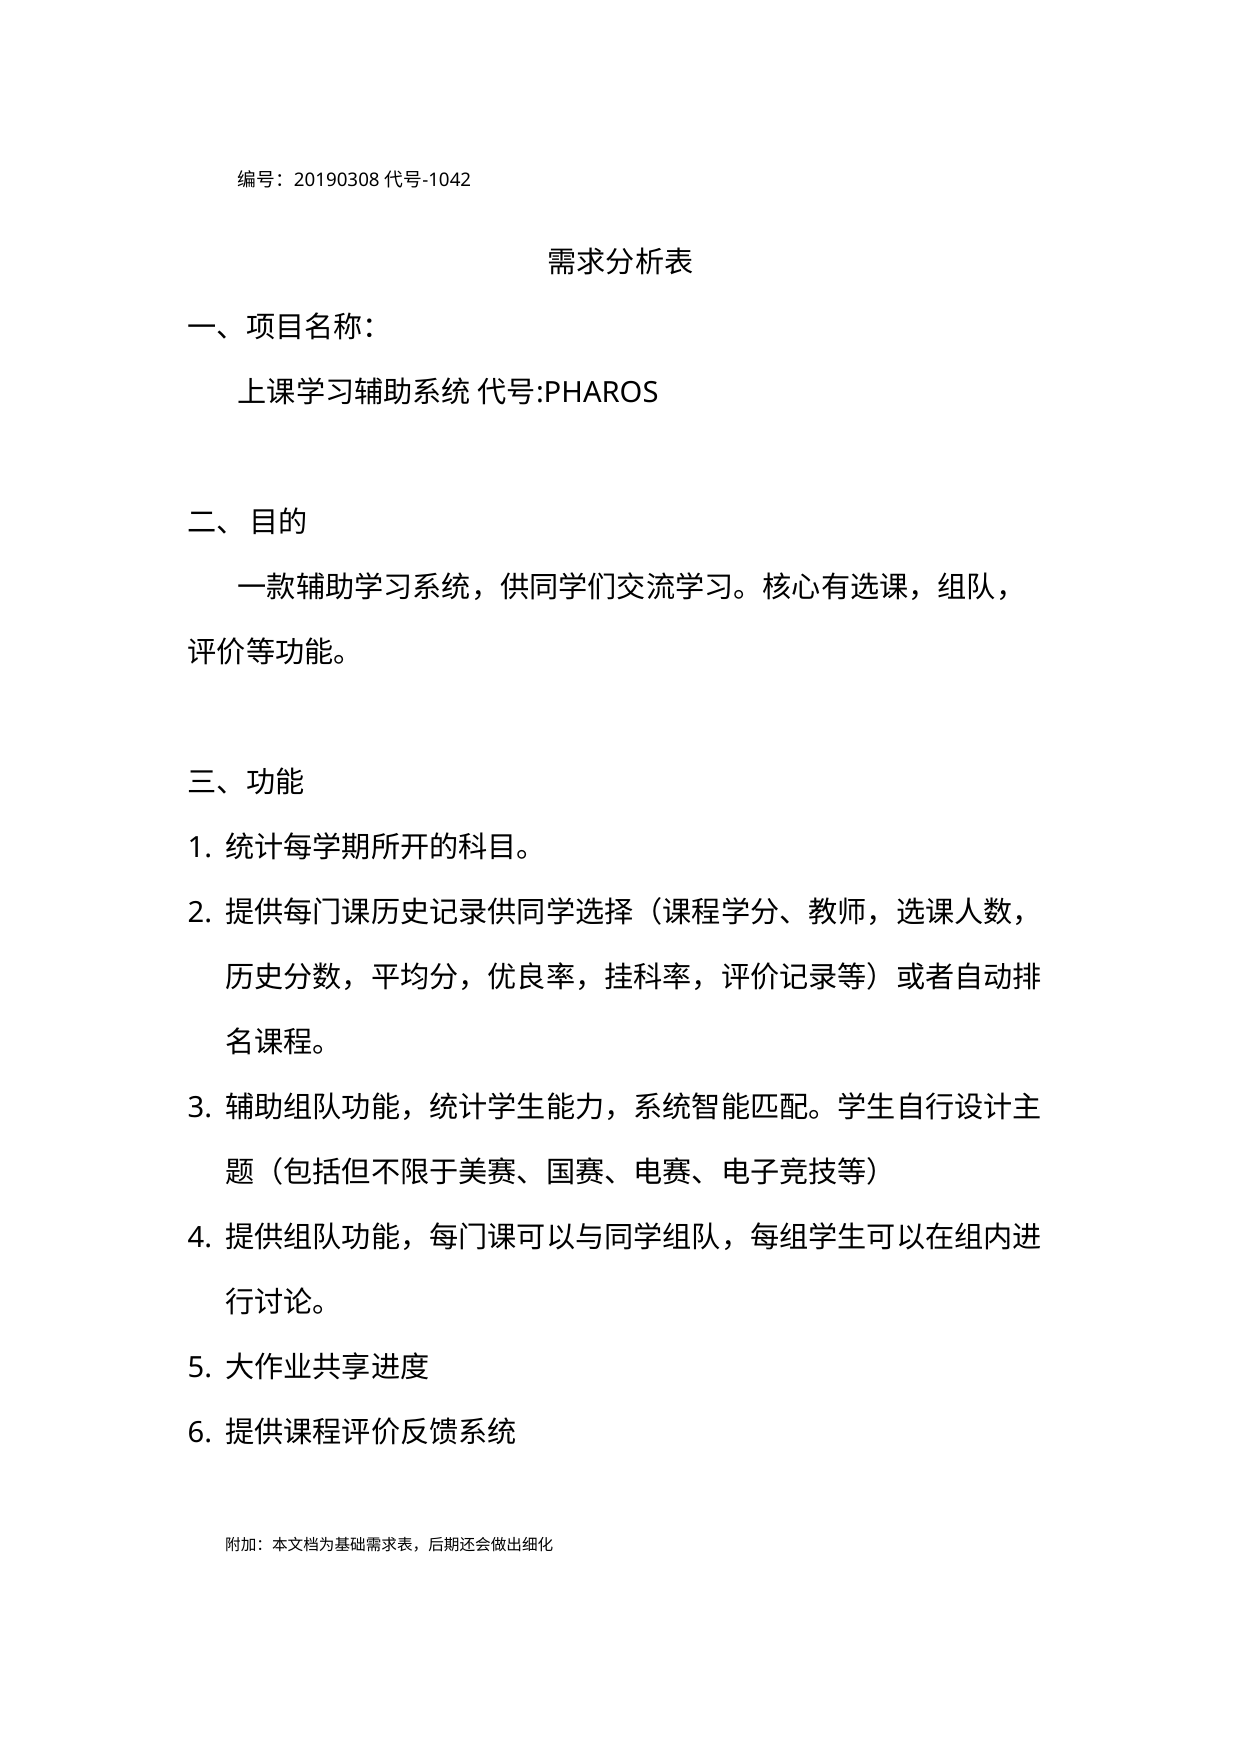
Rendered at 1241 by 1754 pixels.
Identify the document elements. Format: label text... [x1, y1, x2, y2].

text 附加：本文档为基础需求表，后期还会做出细化 [225, 1527, 1053, 1559]
text 三、功能 [187, 747, 1053, 812]
list 提供课程评价反馈系统 [187, 1397, 1053, 1462]
list 辅助组队功能，统计学生能力，系统智能匹配。学生自行设计主题（包括但不限于美赛、国赛、电赛、电子竞技等） [187, 1072, 1053, 1202]
text 一款辅助学习系统，供同学们交流学习。核心有选课，组队，评价等功能。 [187, 552, 1053, 682]
list 提供组队功能，每门课可以与同学组队，每组学生可以在组内进行讨论。 [187, 1202, 1053, 1332]
text 一、项目名称： [187, 292, 1053, 357]
list 提供每门课历史记录供同学选择（课程学分、教师，选课人数，历史分数，平均分，优良率，挂科率，评价记录等）或者自动排名课程。 [187, 877, 1053, 1072]
text 上课学习辅助系统 代号:PHAROS [187, 357, 1053, 422]
list 大作业共享进度 [187, 1332, 1053, 1397]
text 编号：20190308 代号-1042 [187, 162, 1053, 194]
text 二、 目的 [187, 487, 1053, 552]
list 统计每学期所开的科目。 [187, 812, 1053, 877]
text 需求分析表 [187, 227, 1053, 292]
